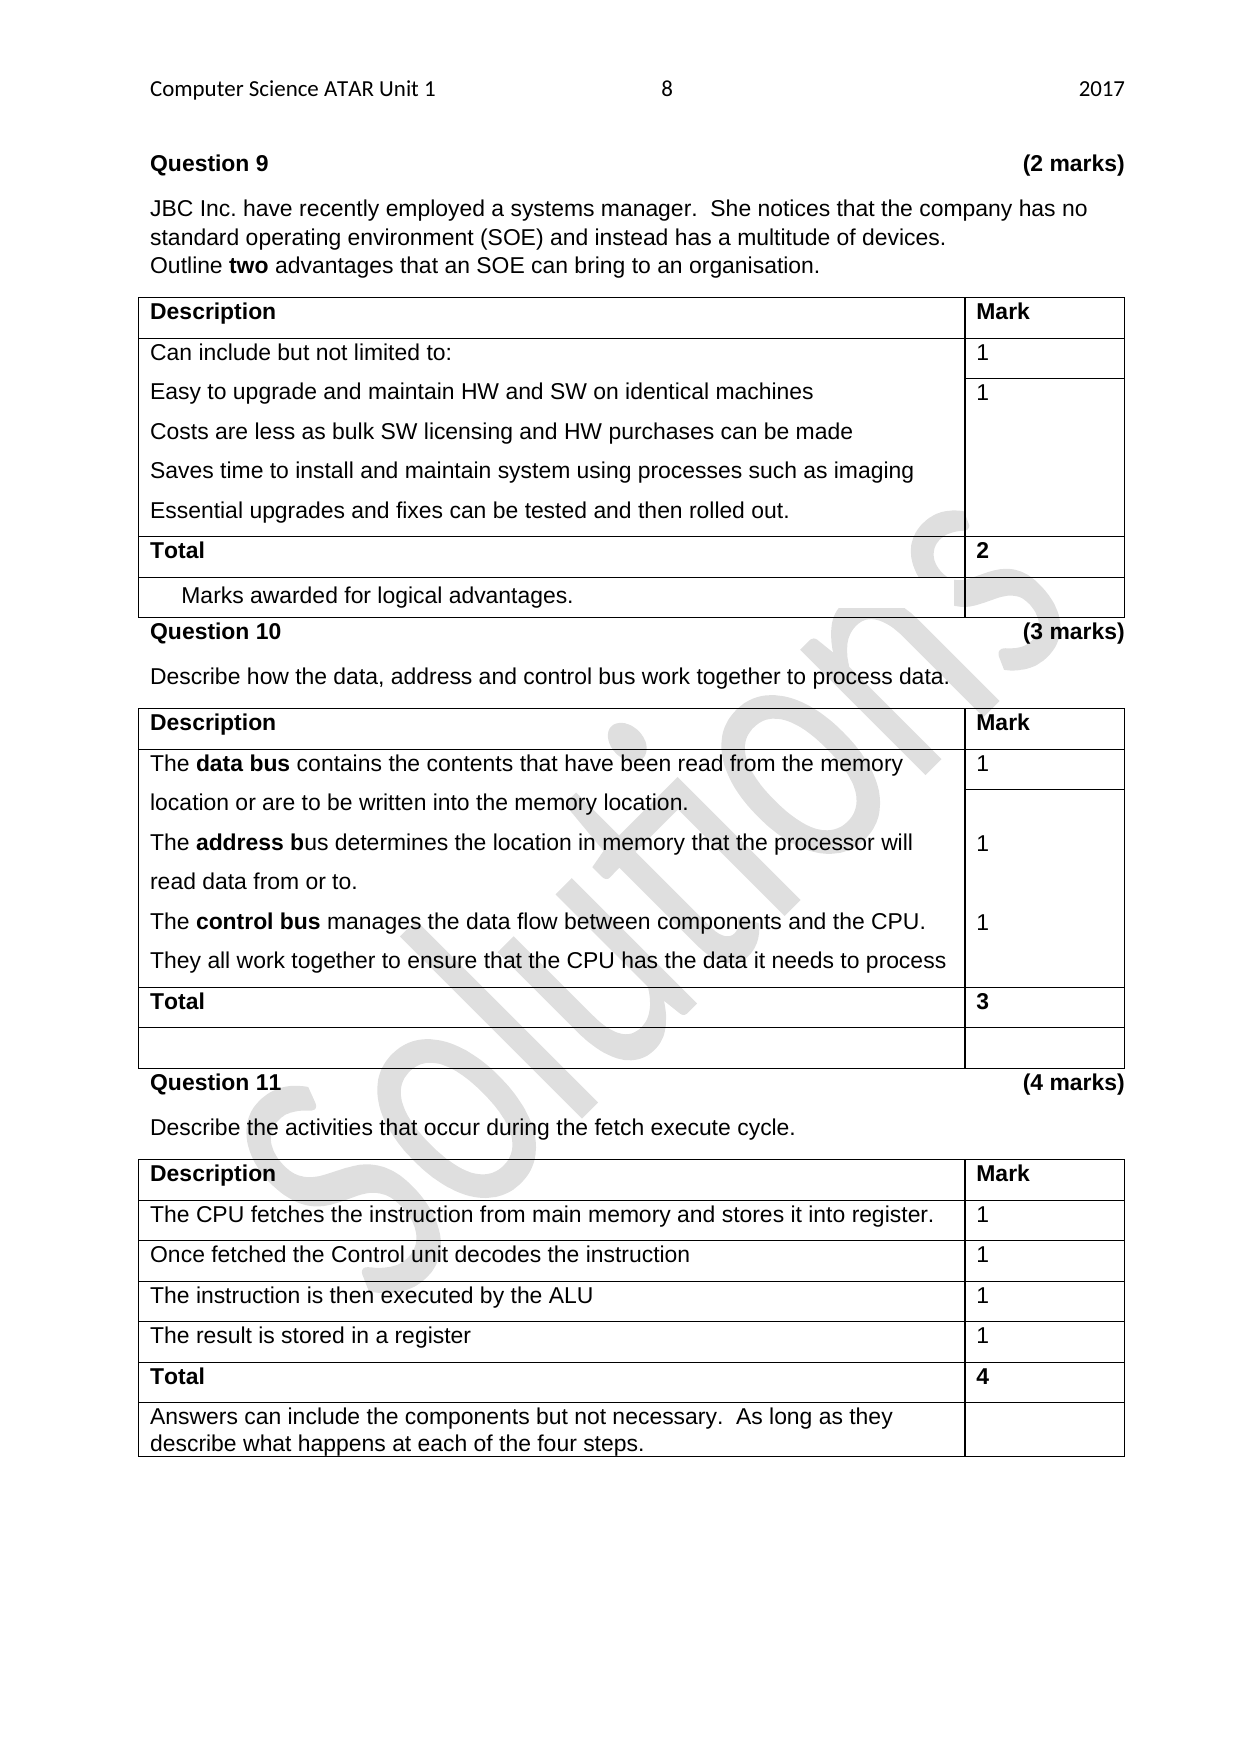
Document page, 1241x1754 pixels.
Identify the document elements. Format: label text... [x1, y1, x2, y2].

table_cell 1 [966, 379, 1124, 536]
table_cell Total [139, 537, 964, 577]
table_cell 1 1 [966, 790, 1124, 987]
table_cell The instruction is then executed by the ALU [139, 1282, 964, 1321]
table_cell Total [139, 1363, 964, 1402]
table_cell Answers can include the components but not necessary. As long as they describe what happens at each of the four steps. [139, 1403, 964, 1456]
table_header Mark [966, 298, 1124, 338]
list JBC Inc. have recently employed a systems manager. She notices that the company has no standard operating environment (SOE) and instead has a multitude of devices. [150, 195, 1137, 250]
table_header Mark [966, 709, 1124, 749]
table_cell Total [139, 988, 964, 1027]
table_cell 1 [966, 1322, 1124, 1362]
table_header Description [139, 1160, 964, 1199]
table_cell The data bus contains the contents that have been read from the memory location or are to be written into the memory location. The address bus determines the location in memory that the processor will read data from or to. The control bus manages the data flow between components and the CPU. They all work together to ensure that the CPU has the data it needs to process [139, 750, 964, 987]
table_cell The CPU fetches the instruction from main memory and stores it into register. [139, 1201, 964, 1240]
table_cell Can include but not limited to: Easy to upgrade and maintain HW and SW on identical machines Costs are less as bulk SW licensing and HW purchases can be made Saves time to install and maintain system using processes such as imaging Essential upgrades and fixes can be tested and then rolled out. [139, 339, 964, 536]
table_cell 1 [966, 1282, 1124, 1321]
table_cell 2 [966, 537, 1124, 577]
table_cell Marks awarded for logical advantages. [139, 578, 964, 617]
table_cell 1 [966, 1241, 1124, 1281]
table_cell [966, 578, 1124, 617]
table_cell The result is stored in a register [139, 1322, 964, 1362]
list Describe how the data, address and control bus work together to process data. [150, 663, 1137, 689]
table_cell 1 [966, 339, 1124, 378]
table_cell 1 [966, 1201, 1124, 1240]
table_cell 1 [966, 750, 1124, 789]
list Outline two advantages that an SOE can bring to an organisation. [150, 252, 1137, 278]
table_header Description [139, 709, 964, 749]
text Question 9 (2 marks) [150, 150, 1137, 176]
text Question 11 (4 marks) [150, 1069, 1137, 1095]
text Question 10 (3 marks) [150, 618, 1137, 644]
text Describe the activities that occur during the fetch execute cycle. [150, 1114, 1137, 1140]
table_cell Once fetched the Control unit decodes the instruction [139, 1241, 964, 1281]
table_cell [139, 1028, 964, 1068]
table_header Description [139, 298, 964, 338]
table_cell [966, 1403, 1124, 1456]
table_cell 3 [966, 988, 1124, 1027]
table_header Mark [966, 1160, 1124, 1199]
table_cell [966, 1028, 1124, 1068]
table_cell 4 [966, 1363, 1124, 1402]
